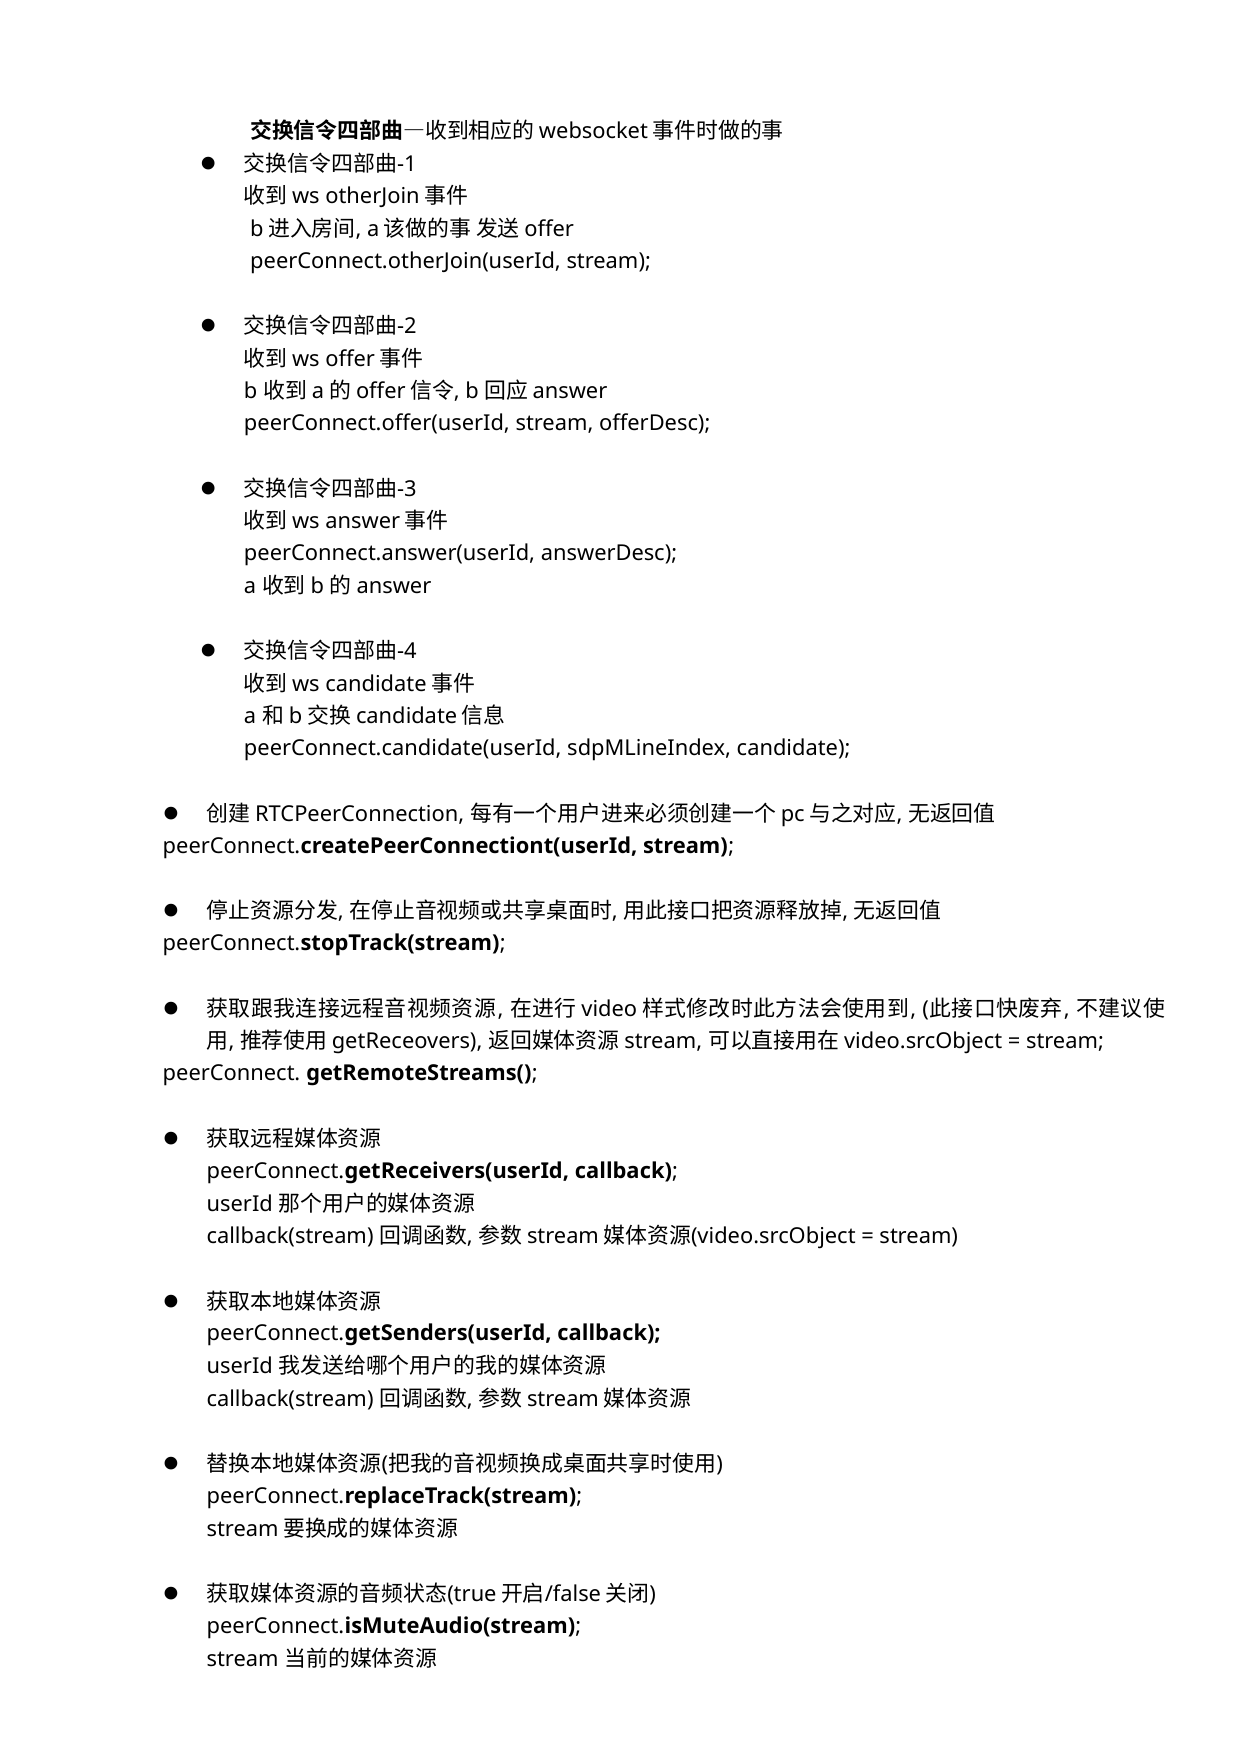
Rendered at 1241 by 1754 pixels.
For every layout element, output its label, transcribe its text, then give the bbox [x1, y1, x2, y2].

text peerConnect. getRemoteStreams(); [75, 1056, 1165, 1088]
text peerConnect.otherJoin(userId, stream); [206, 243, 1165, 276]
list 获取本地媒体资源 [163, 1283, 1165, 1316]
list 收到ws candidate事件 [244, 666, 1165, 698]
text b进入房间, a该做的事 发送offer [206, 211, 1165, 243]
text 交换信令四部曲—收到相应的websocket事件时做的事 [206, 113, 1165, 146]
list peerConnect.isMuteAudio(stream); [206, 1608, 1165, 1641]
list 收到ws otherJoin事件 [244, 178, 1165, 211]
list callback(stream) 回调函数, 参数 stream媒体资源(video.srcObject = stream) [206, 1218, 1165, 1251]
list 交换信令四部曲-2 [200, 308, 1165, 341]
list 交换信令四部曲-3 [200, 471, 1165, 503]
list userId 我发送给哪个用户的我的媒体资源 [206, 1348, 1165, 1381]
list 创建 RTCPeerConnection, 每有一个用户进来必须创建一个pc与之对应, 无返回值 [163, 796, 1165, 828]
list peerConnect.answer(userId, answerDesc); [244, 536, 1165, 568]
list a 和 b 交换candidate信息 [244, 698, 1165, 731]
list peerConnect.candidate(userId, sdpMLineIndex, candidate); [244, 731, 1165, 763]
list 收到ws answer事件 [244, 503, 1165, 536]
list 获取跟我连接远程音视频资源, 在进行video样式修改时此方法会使用到, (此接口快废弃, 不建议使用, 推荐使用getReceovers), 返回媒体资源 stream, 可以直接用在 video.srcObject = stream; [163, 991, 1165, 1056]
list b 收到 a 的offer信令, b 回应answer [244, 373, 1165, 406]
list stream要换成的媒体资源 [206, 1511, 1165, 1543]
list stream 当前的媒体资源 [206, 1641, 1165, 1673]
list 获取远程媒体资源 [163, 1121, 1165, 1153]
list 交换信令四部曲-4 [200, 633, 1165, 666]
list 停止资源分发, 在停止音视频或共享桌面时, 用此接口把资源释放掉, 无返回值 [163, 893, 1165, 926]
list peerConnect.getSenders(userId, callback); [206, 1316, 1165, 1348]
list 收到ws offer事件 [244, 341, 1165, 373]
list a 收到 b 的 answer [244, 568, 1165, 601]
list peerConnect.replaceTrack(stream); [206, 1478, 1165, 1511]
list peerConnect.getReceivers(userId, callback); [206, 1153, 1165, 1186]
list callback(stream) 回调函数, 参数 stream媒体资源 [206, 1381, 1165, 1413]
text peerConnect.createPeerConnectiont(userId, stream); [75, 828, 1165, 861]
list 交换信令四部曲-1 [200, 146, 1165, 178]
text peerConnect.stopTrack(stream); [75, 926, 1165, 958]
list 替换本地媒体资源(把我的音视频换成桌面共享时使用) [163, 1446, 1165, 1478]
list peerConnect.offer(userId, stream, offerDesc); [244, 406, 1165, 438]
list userId 那个用户的媒体资源 [206, 1186, 1165, 1218]
list 获取媒体资源的音频状态(true开启/false关闭) [163, 1576, 1165, 1608]
